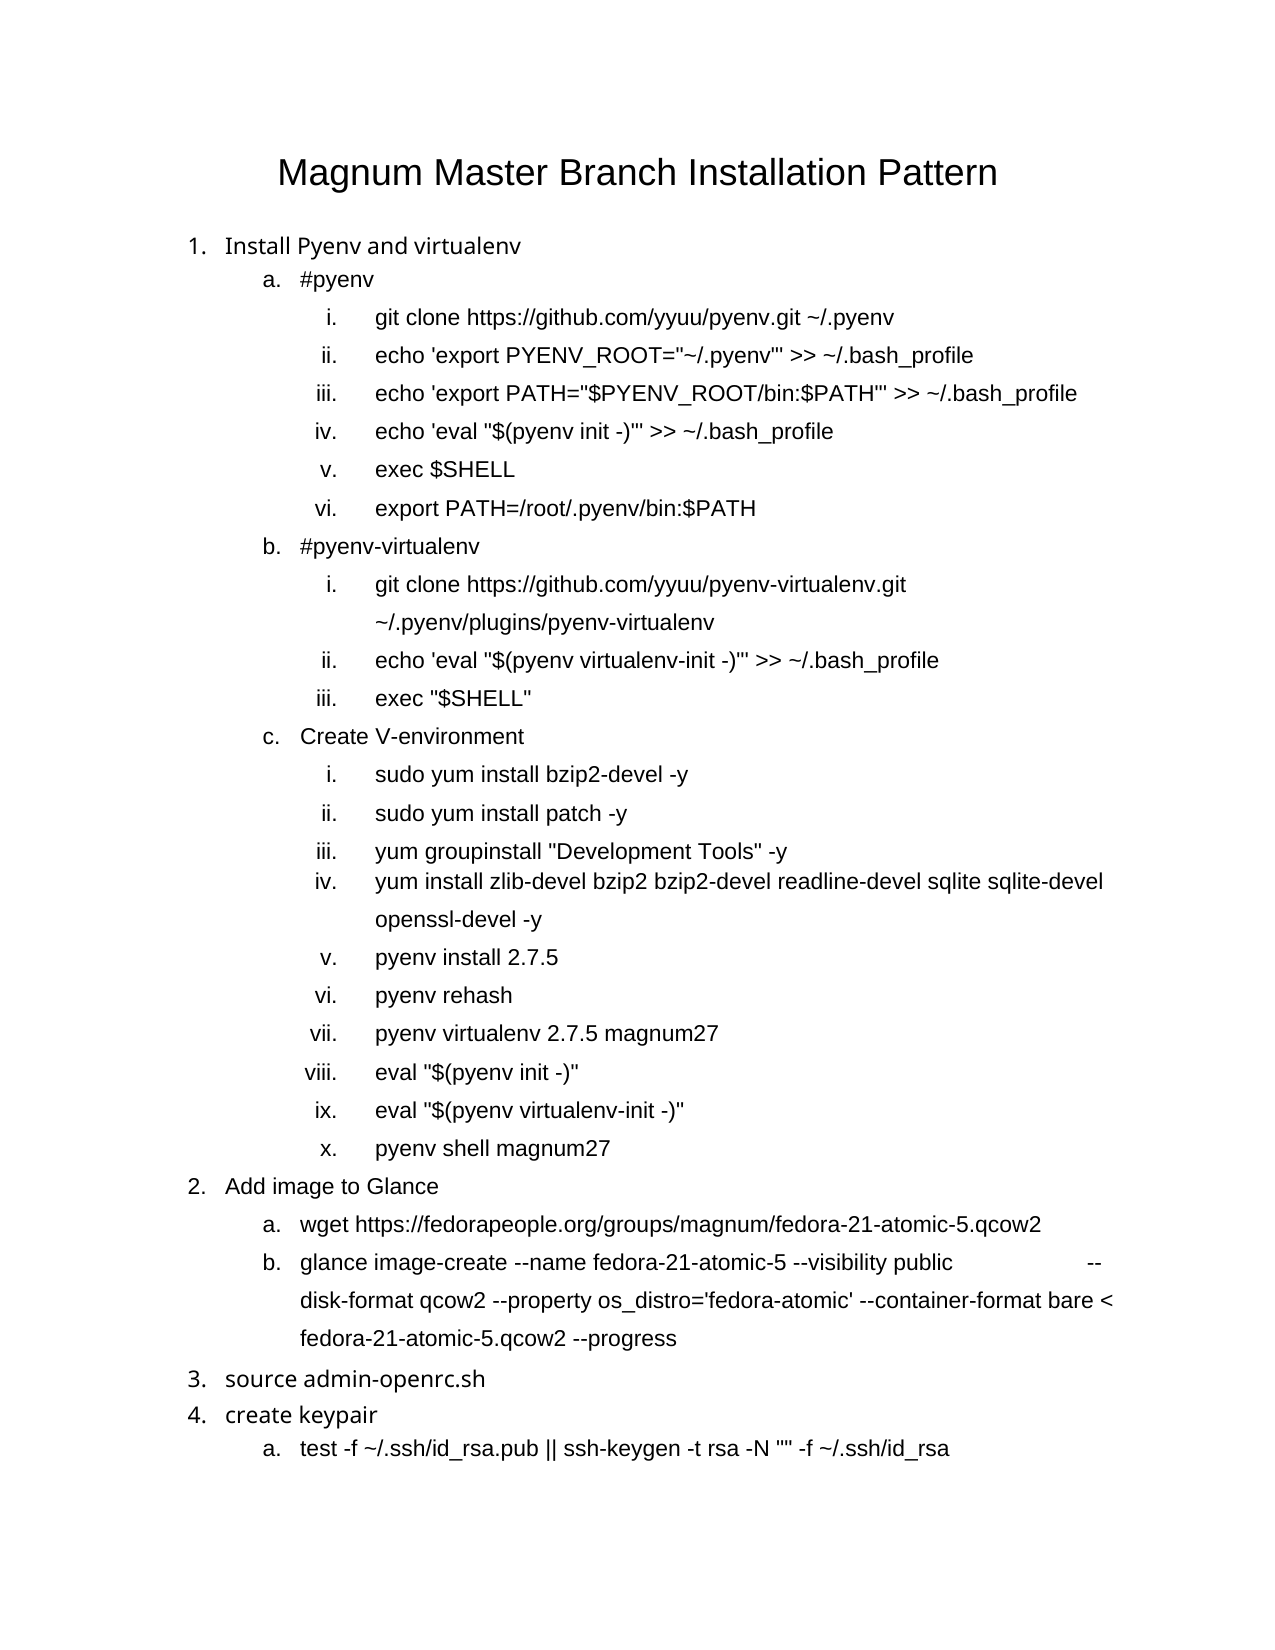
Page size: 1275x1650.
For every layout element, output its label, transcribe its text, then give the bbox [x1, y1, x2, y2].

list test -f ~/.ssh/id_rsa.pub || ssh-keygen -t rsa -N "" -f ~/.ssh/id_rsa [262, 1435, 1125, 1500]
list exec "$SHELL" [337, 685, 1125, 711]
list create keypair [187, 1399, 1125, 1431]
list echo 'eval "$(pyenv init -)"' >> ~/.bash_profile [337, 418, 1125, 444]
list source admin-openrc.sh [187, 1363, 1125, 1395]
list echo 'export PATH="$PYENV_ROOT/bin:$PATH"' >> ~/.bash_profile [337, 380, 1125, 406]
list exec $SHELL [337, 456, 1125, 483]
list #pyenv-virtualenv [262, 533, 1125, 559]
list eval "$(pyenv init -)" [337, 1058, 1125, 1085]
list #pyenv [262, 266, 1125, 292]
list echo 'export PYENV_ROOT="~/.pyenv"' >> ~/.bash_profile [337, 342, 1125, 368]
list yum groupinstall "Development Tools" -y [337, 838, 1125, 864]
list sudo yum install patch -y [337, 799, 1125, 826]
list wget https://fedorapeople.org/groups/magnum/fedora-21-atomic-5.qcow2 [262, 1211, 1125, 1237]
list pyenv install 2.7.5 [337, 944, 1125, 970]
list echo 'eval "$(pyenv virtualenv-init -)"' >> ~/.bash_profile [337, 647, 1125, 673]
list Create V-environment [262, 723, 1125, 749]
list eval "$(pyenv virtualenv-init -)" [337, 1097, 1125, 1123]
list pyenv rehash [337, 982, 1125, 1008]
list export PATH=/root/.pyenv/bin:$PATH [337, 494, 1125, 521]
list yum install zlib-devel bzip2 bzip2-devel readline-devel sqlite sqlite-devel openssl-devel -y [337, 868, 1125, 932]
list glance image-create --name fedora-21-atomic-5 --visibility public --disk-format qcow2 --property os_distro='fedora-atomic' --container-format bare < fedora-21-atomic-5.qcow2 --progress [262, 1249, 1125, 1352]
list pyenv virtualenv 2.7.5 magnum27 [337, 1020, 1125, 1047]
list git clone https://github.com/yyuu/pyenv.git ~/.pyenv [337, 304, 1125, 330]
list git clone https://github.com/yyuu/pyenv-virtualenv.git ~/.pyenv/plugins/pyenv-virtualenv [337, 571, 1125, 635]
list Install Pyenv and virtualenv [187, 230, 1125, 261]
list pyenv shell magnum27 [337, 1135, 1125, 1161]
list sudo yum install bzip2-devel -y [337, 761, 1125, 788]
list Add image to Glance [187, 1173, 1125, 1199]
text Magnum Master Branch Installation Pattern [150, 150, 1125, 193]
